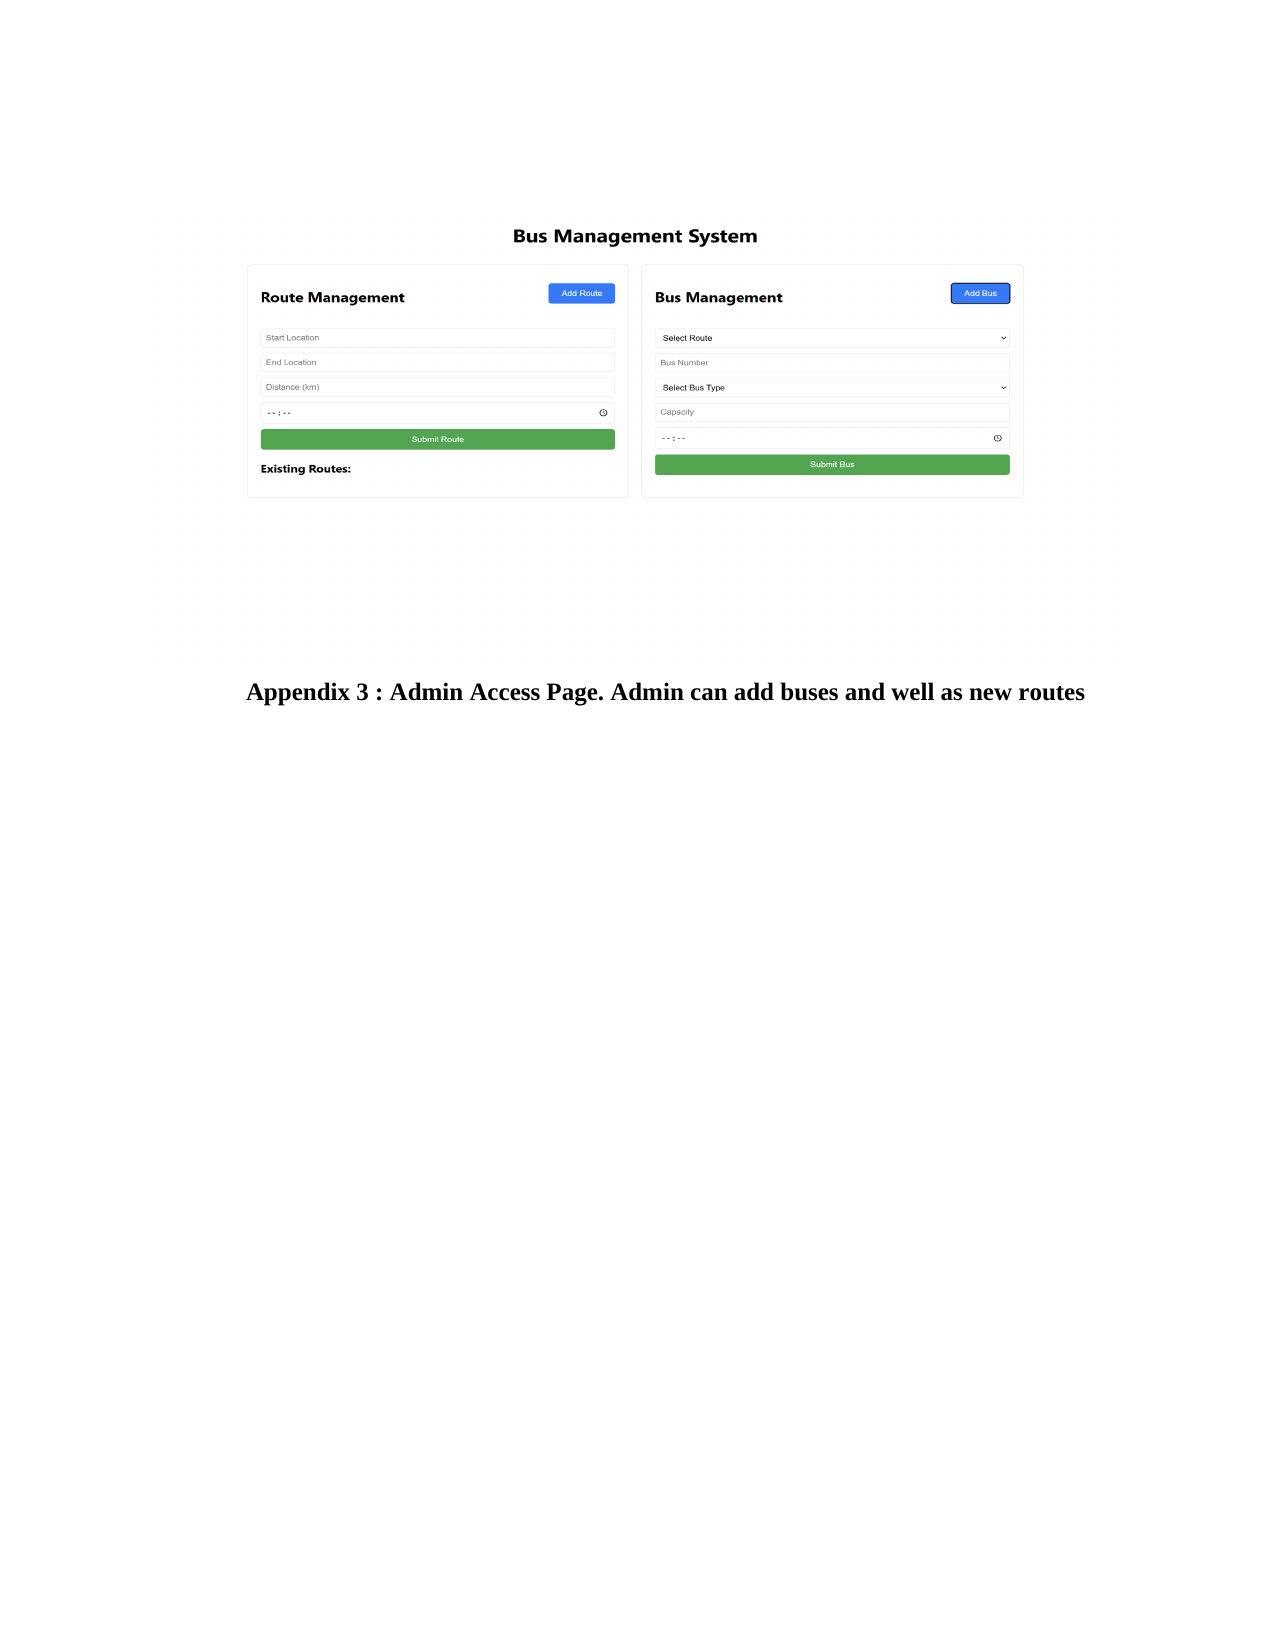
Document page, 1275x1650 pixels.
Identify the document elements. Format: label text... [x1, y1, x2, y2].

text Appendix 3 : Admin Access Page. Admin can add buses and well as new routes [177, 681, 1179, 705]
picture [133, 214, 1134, 663]
